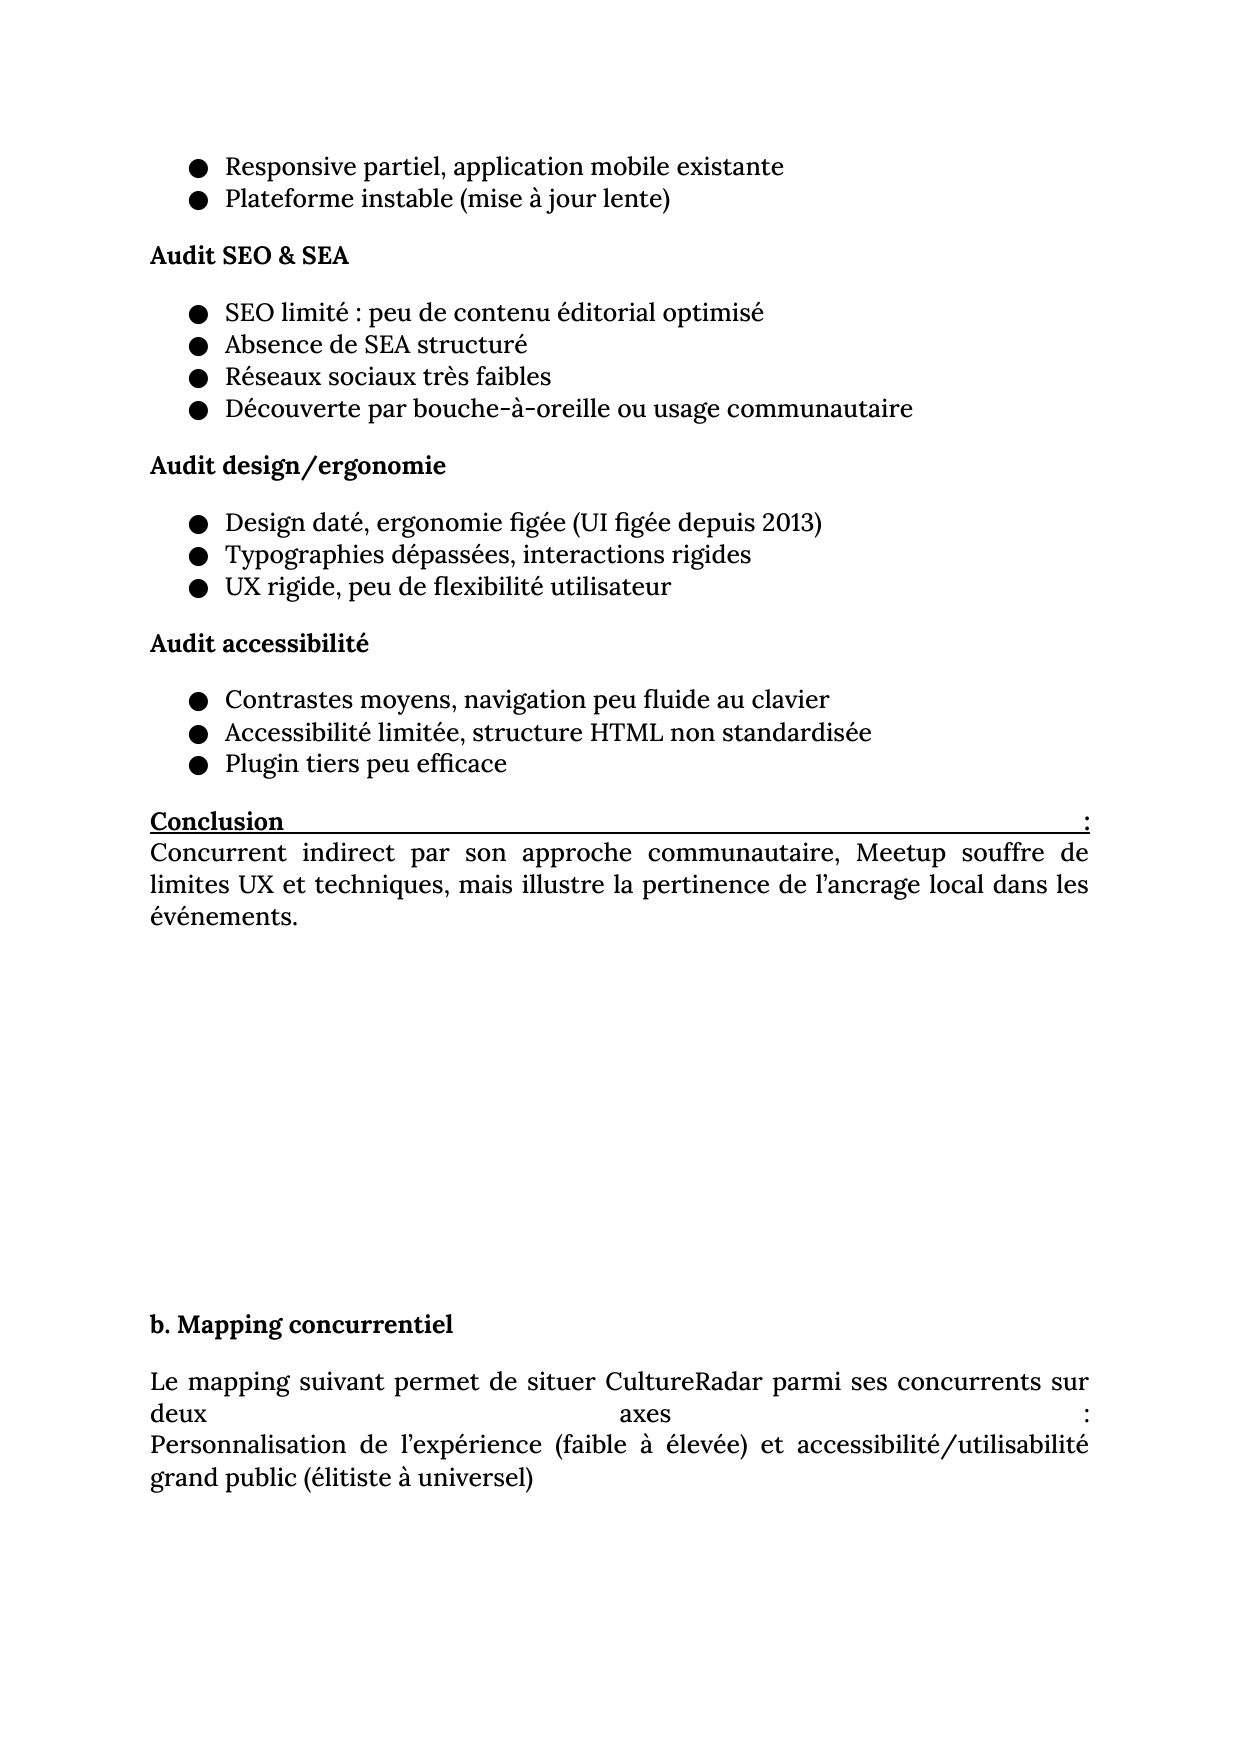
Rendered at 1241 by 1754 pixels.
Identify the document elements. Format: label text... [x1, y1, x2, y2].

text Conclusion : Concurrent indirect par son approche communautaire, Meetup souffre de limites UX et techniques, mais illustre la pertinence de l’ancrage local dans les événements. [150, 805, 1090, 832]
list SEO limité : peu de contenu éditorial optimisé [187, 296, 1090, 328]
text Audit design/ergonomie [150, 449, 1090, 481]
text Audit accessibilité [150, 627, 1090, 659]
list Absence de SEA structuré [187, 328, 1090, 360]
list Découverte par bouche-à-oreille ou usage communautaire [187, 392, 1090, 424]
list UX rigide, peu de flexibilité utilisateur [187, 570, 1090, 602]
list Design daté, ergonomie figée (UI figée depuis 2013) [187, 506, 1090, 538]
list Responsive partiel, application mobile existante [187, 150, 1090, 182]
list Plateforme instable (mise à jour lente) [187, 182, 1090, 214]
subtitle b. Mapping concurrentiel [150, 1308, 1090, 1340]
list Contrastes moyens, navigation peu fluide au clavier [187, 684, 1090, 716]
list Plugin tiers peu efficace [187, 748, 1090, 780]
list Typographies dépassées, interactions rigides [187, 538, 1090, 570]
list Accessibilité limitée, structure HTML non standardisée [187, 716, 1090, 748]
list Réseaux sociaux très faibles [187, 360, 1090, 392]
text Audit SEO & SEA [150, 239, 1090, 271]
text Le mapping suivant permet de situer CultureRadar parmi ses concurrents sur deux axes : Personnalisation de l’expérience (faible à élevée) et accessibilité/utilisabilité grand public (élitiste à universel) [150, 1365, 1090, 1493]
text Conclusion : Concurrent indirect par son approche communautaire, Meetup souffre de limites UX et techniques, mais illustre la pertinence de l’ancrage local dans les événements. [150, 834, 1090, 933]
